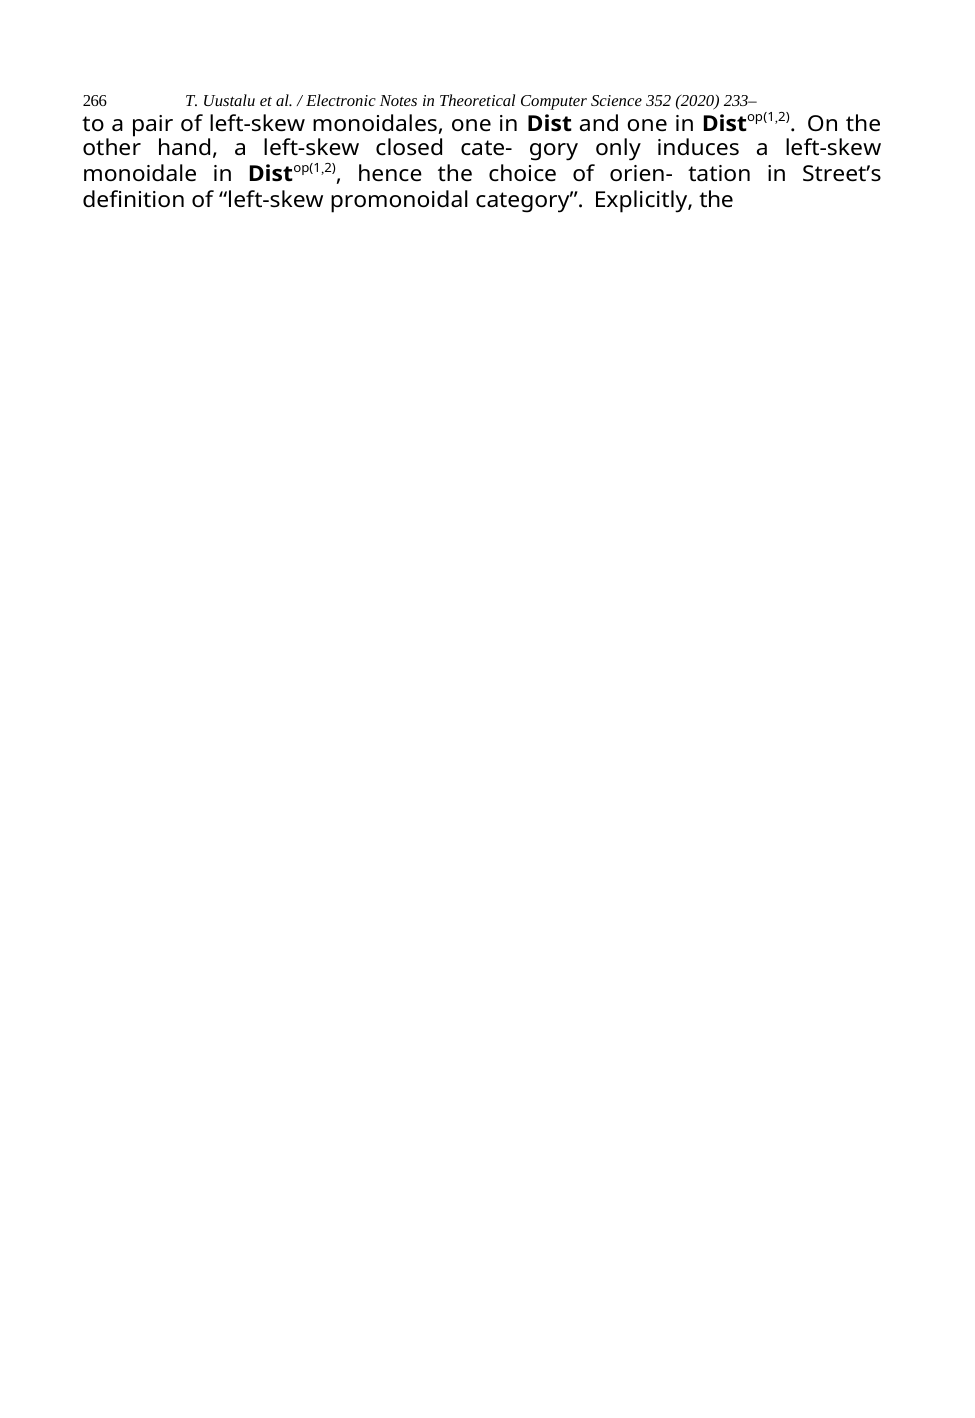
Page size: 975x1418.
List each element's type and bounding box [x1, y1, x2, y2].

text [82, 110, 881, 214]
